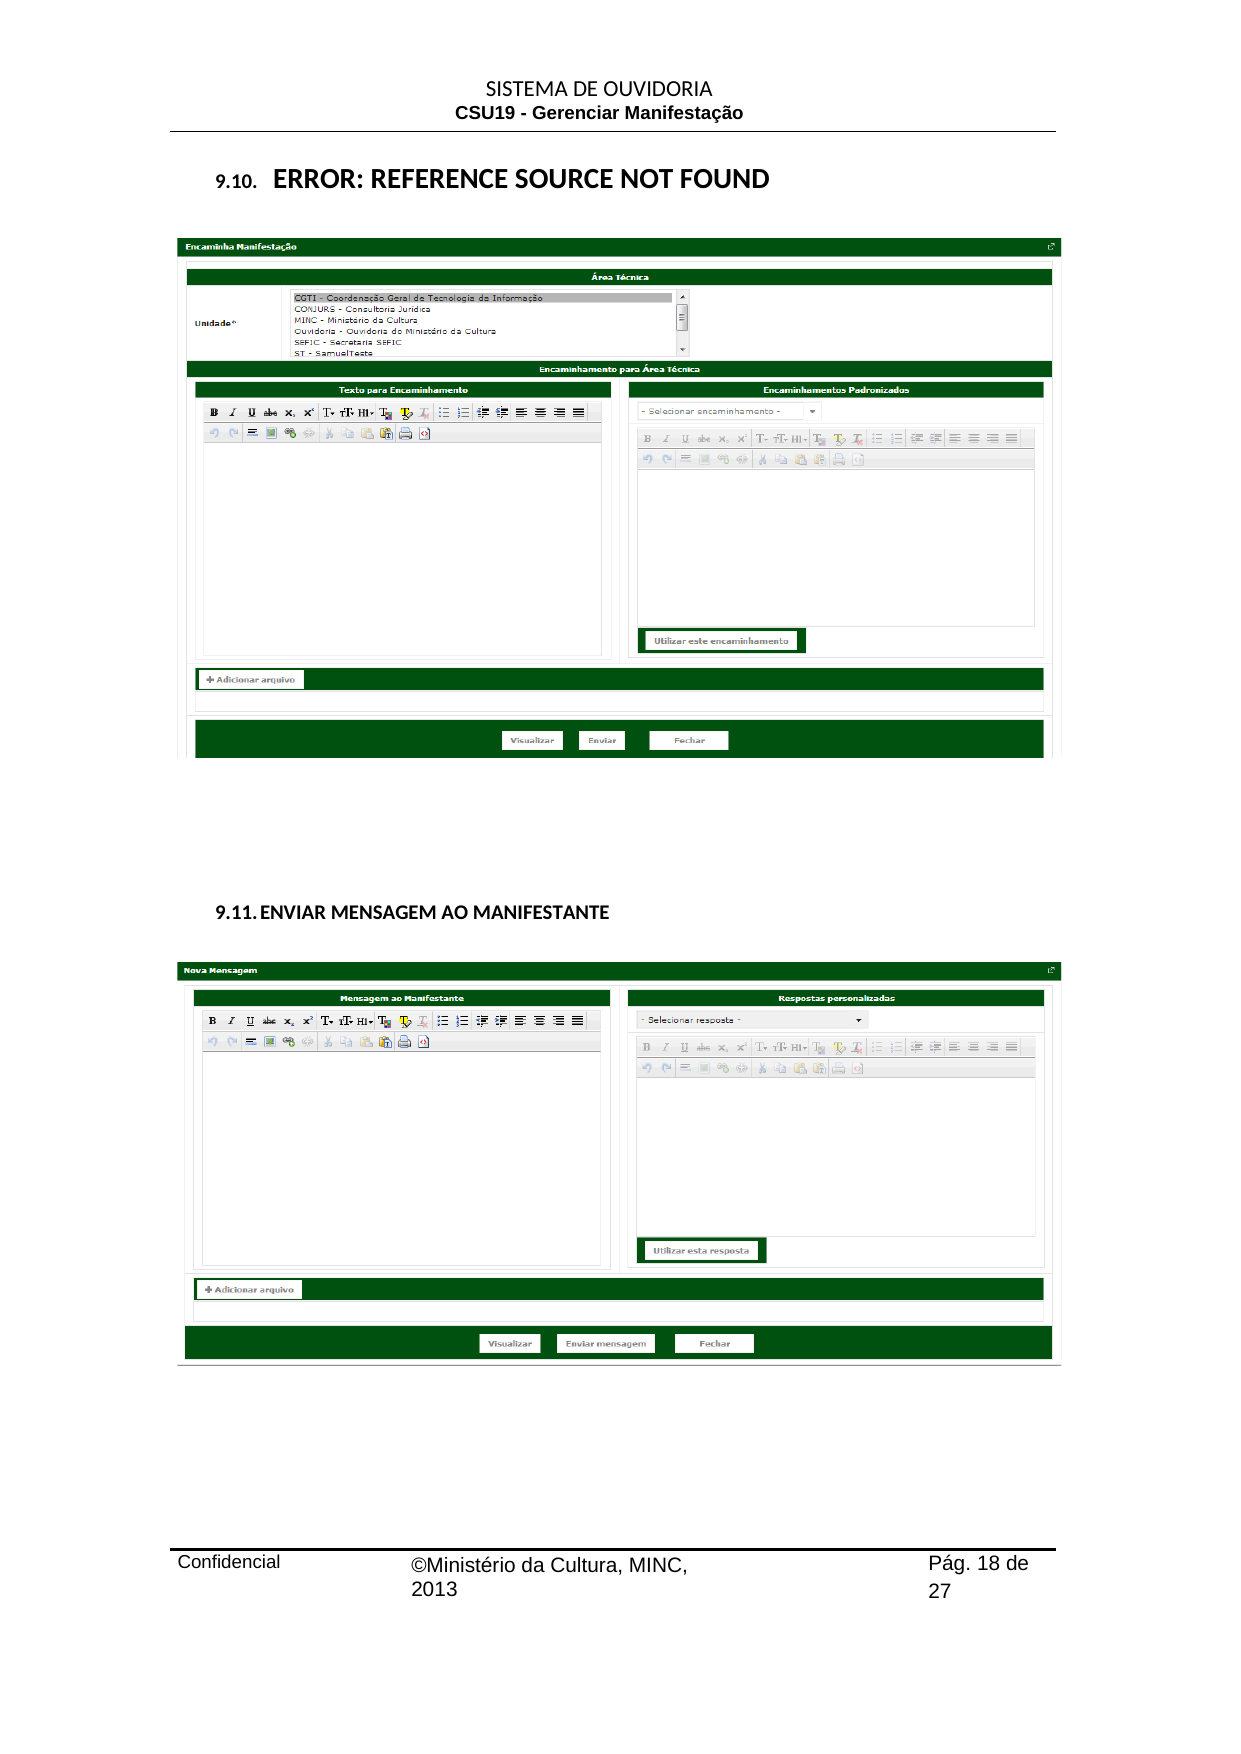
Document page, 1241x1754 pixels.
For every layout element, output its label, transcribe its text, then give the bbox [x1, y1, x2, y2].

picture [177, 238, 1062, 758]
subtitle Enviar mensagem ao manifestante [215, 899, 1063, 924]
picture [177, 962, 1062, 1366]
